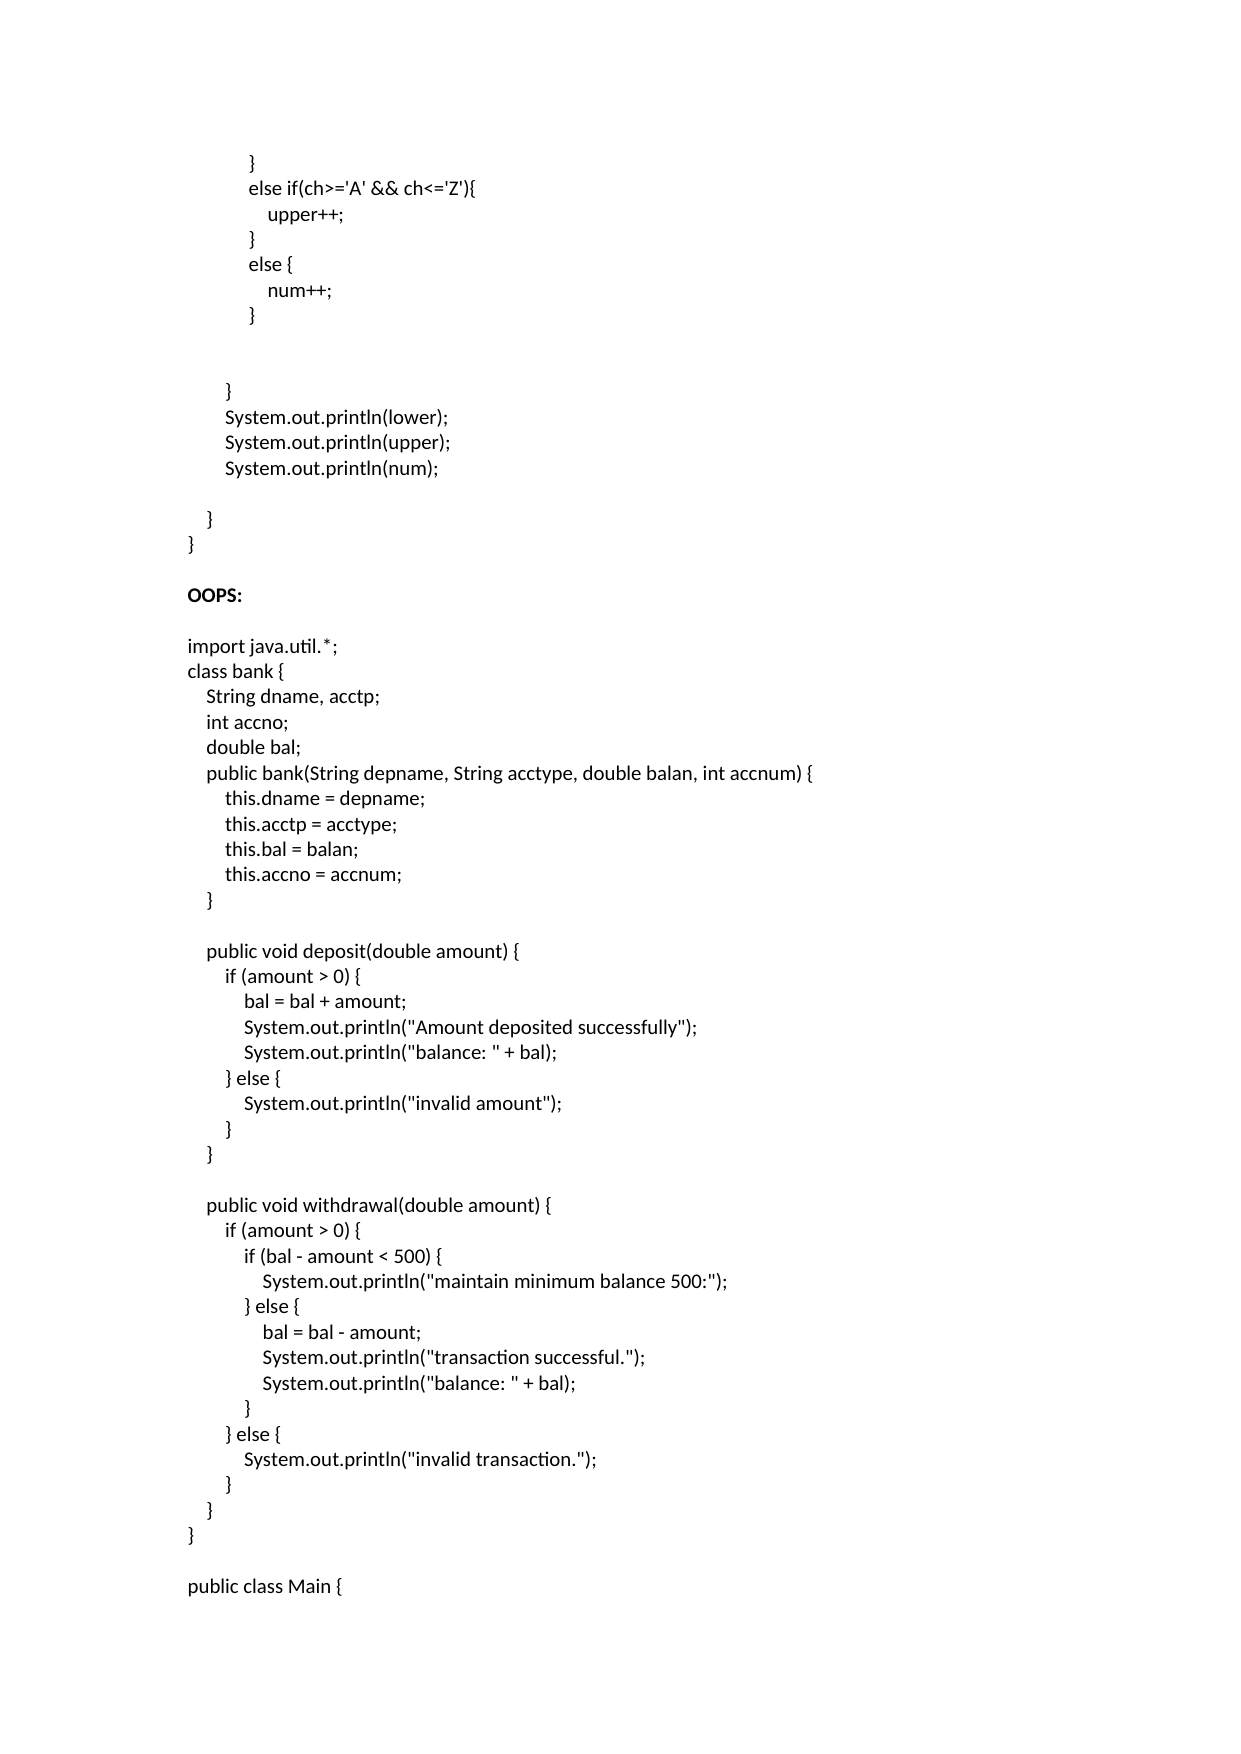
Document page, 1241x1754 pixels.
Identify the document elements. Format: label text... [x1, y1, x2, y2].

list else { [187, 252, 1053, 277]
list } [187, 1497, 1053, 1522]
list public void deposit(double amount) { [187, 938, 1053, 963]
list System.out.println("balance: " + bal); [187, 1370, 1053, 1395]
list System.out.println("maintain minimum balance 500:"); [187, 1268, 1053, 1294]
list public bank(String depname, String acctype, double balan, int accnum) { [187, 760, 1053, 785]
list upper++; [187, 201, 1053, 226]
list } [187, 226, 1053, 252]
list bal = bal + amount; [187, 989, 1053, 1014]
list int accno; [187, 709, 1053, 734]
list if (bal - amount < 500) { [187, 1243, 1053, 1268]
list } else { [187, 1421, 1053, 1446]
list this.dname = depname; [187, 785, 1053, 811]
list if (amount > 0) { [187, 963, 1053, 989]
list System.out.println(upper); [187, 429, 1053, 455]
list this.bal = balan; [187, 836, 1053, 862]
list bal = bal - amount; [187, 1319, 1053, 1344]
list System.out.println("transaction successful."); [187, 1344, 1053, 1370]
list } else { [187, 1065, 1053, 1090]
list this.acctp = acctype; [187, 811, 1053, 836]
list } [187, 150, 1053, 175]
list } [187, 887, 1053, 912]
list } [187, 531, 1053, 557]
list } [187, 1472, 1053, 1497]
list } [187, 1116, 1053, 1141]
list OOPS: [187, 582, 1053, 607]
list } else { [187, 1294, 1053, 1319]
list System.out.println("invalid transaction."); [187, 1446, 1053, 1472]
list } [187, 1141, 1053, 1167]
list } [187, 506, 1053, 531]
list System.out.println("Amount deposited successfully"); [187, 1014, 1053, 1039]
list System.out.println(num); [187, 455, 1053, 480]
list this.accno = accnum; [187, 862, 1053, 887]
list num++; [187, 277, 1053, 302]
list else if(ch>='A' && ch<='Z'){ [187, 175, 1053, 201]
list } [187, 379, 1053, 404]
list String dname, acctp; [187, 684, 1053, 709]
list System.out.println("balance: " + bal); [187, 1039, 1053, 1065]
list double bal; [187, 734, 1053, 760]
list } [187, 1395, 1053, 1421]
list if (amount > 0) { [187, 1217, 1053, 1243]
list } [187, 302, 1053, 328]
list import java.util.*; [187, 633, 1053, 658]
list class bank { [187, 658, 1053, 684]
list } [187, 1522, 1053, 1548]
list System.out.println("invalid amount"); [187, 1090, 1053, 1116]
list public void withdrawal(double amount) { [187, 1192, 1053, 1217]
list public class Main { [187, 1573, 1053, 1599]
list System.out.println(lower); [187, 404, 1053, 429]
